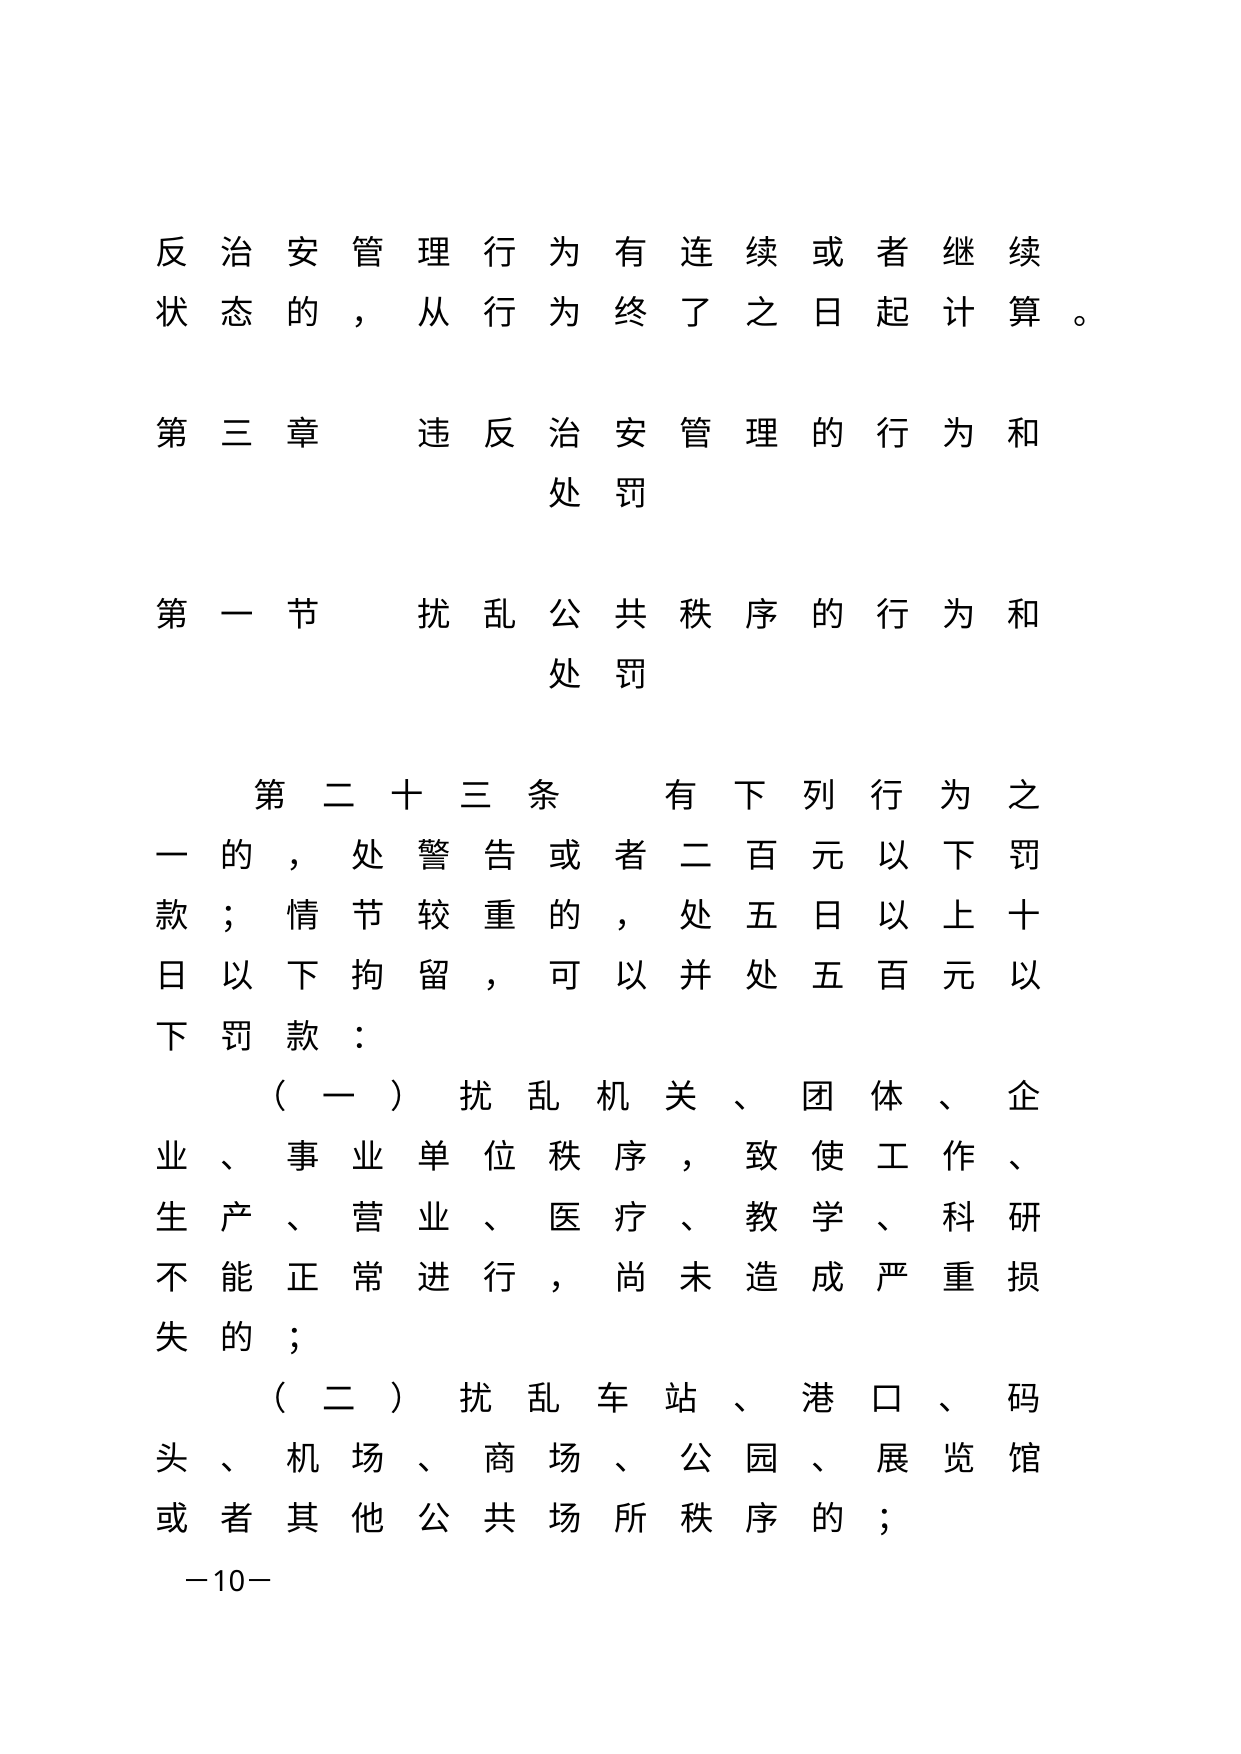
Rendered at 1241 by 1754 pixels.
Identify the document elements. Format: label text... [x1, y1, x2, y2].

text （一）扰乱机关、团体、企业、事业单位秩序，致使工作、生产、营业、医疗、教学、科研不能正常进行，尚未造成严重损失的； [155, 1064, 1073, 1365]
text 第一节 扰乱公共秩序的行为和处罚 [155, 581, 1073, 702]
text 第三章 违反治安管理的行为和处罚 [155, 400, 1073, 521]
text 第二十三条 有下列行为之一的，处警告或者二百元以下罚款；情节较重的，处五日以上十日以下拘留，可以并处五百元以下罚款： [155, 762, 1073, 1064]
text （二）扰乱车站、港口、码头、机场、商场、公园、展览馆或者其他公共场所秩序的； [155, 1365, 1073, 1546]
text 前款规定的期限，从违反治安管理行为发生之日起计算；违反治安管理行为有连续或者继续状态的，从行为终了之日起计算。 [155, 219, 1073, 340]
